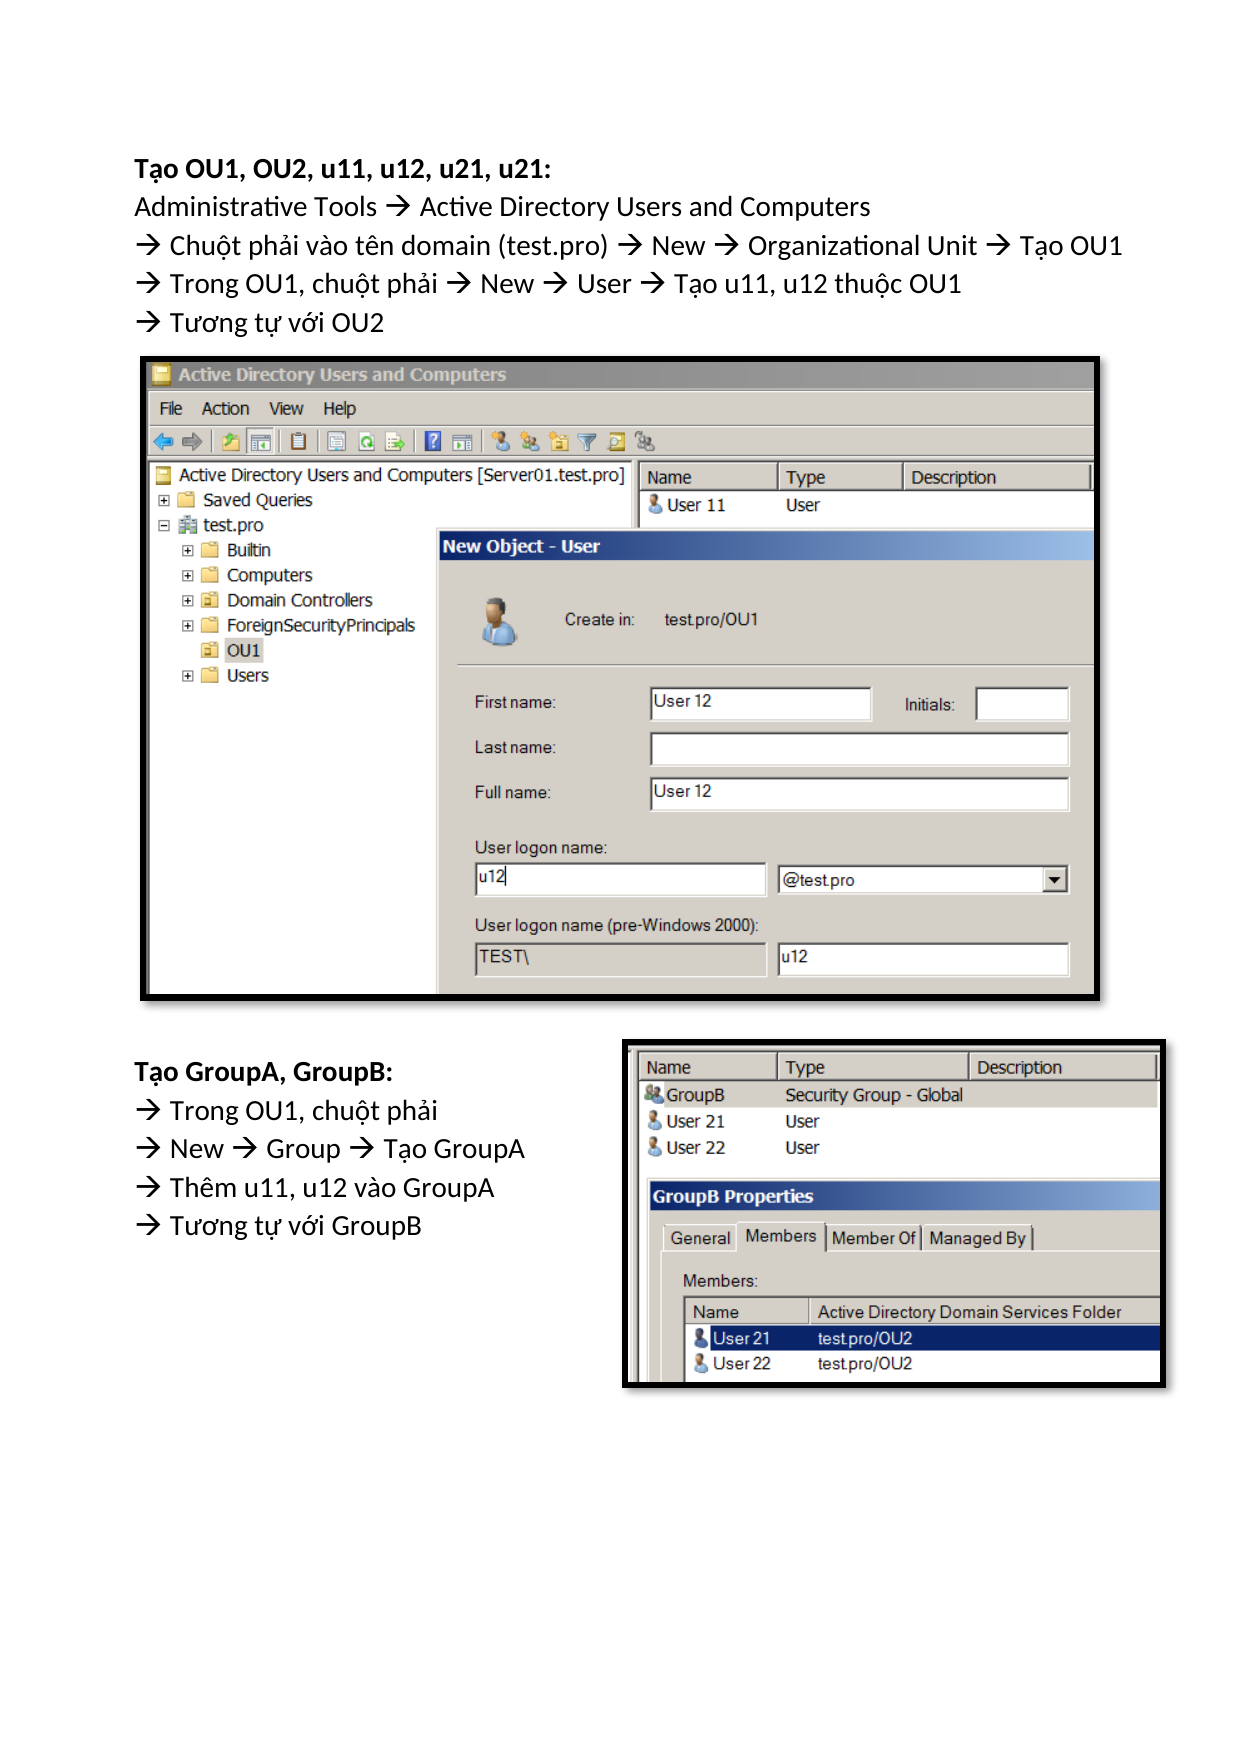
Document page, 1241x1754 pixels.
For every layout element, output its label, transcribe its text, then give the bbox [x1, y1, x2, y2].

list Tạo OU1, OU2, u11, u12, u21, u21: Administrative Tools Active Directory Users and Computers Chuột phải vào tên domain (test.pro) New Organizational Unit Tạo OU1 Trong OU1, chuột phải New User Tạo u11, u12 thuộc OU1 Tương tự với OU2 Tạo GroupA, GroupB: Trong OU1, chuột phải New Group Tạo GroupA Thêm u11, u12 vào GroupA Tương tự với GroupB [134, 150, 1181, 1243]
